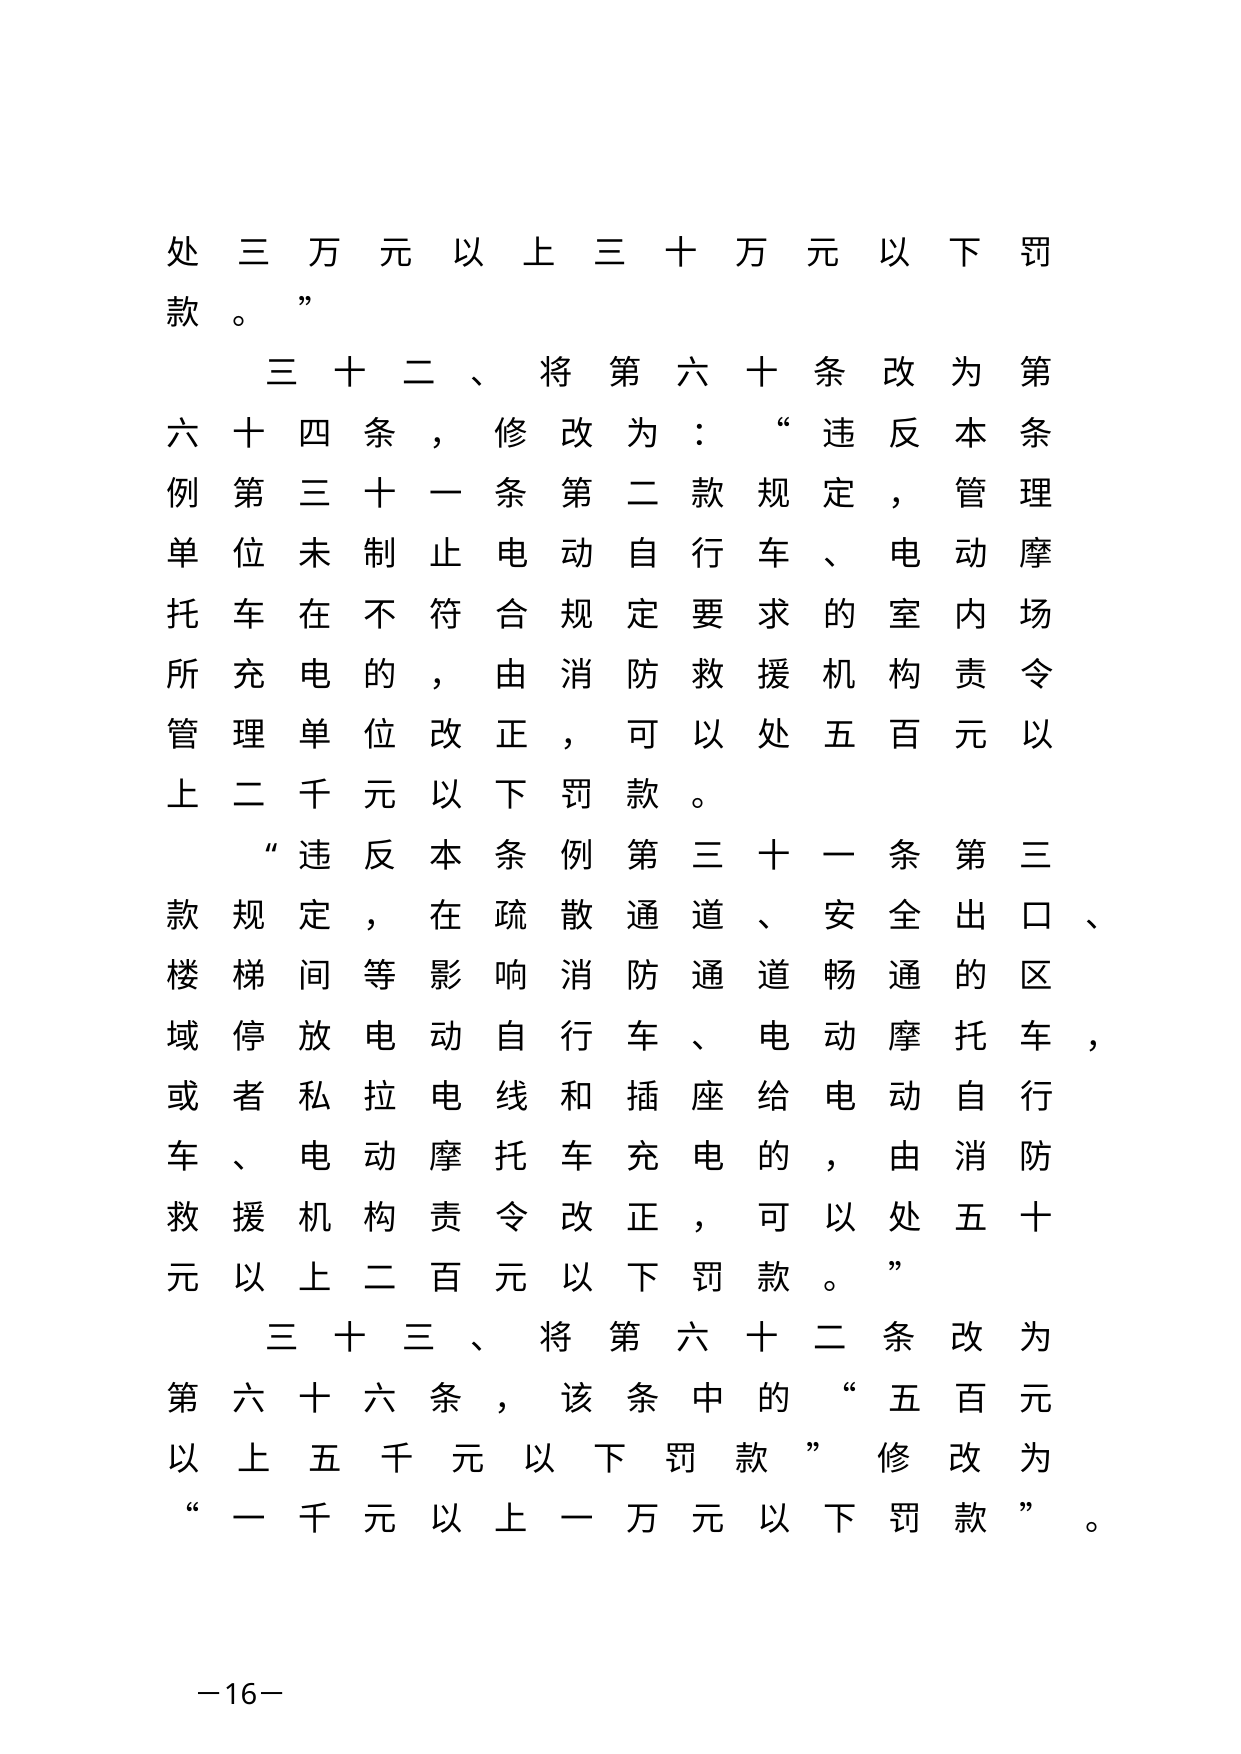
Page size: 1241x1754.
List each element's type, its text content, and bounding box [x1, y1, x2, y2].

text “违反本条例第三十一条第三款规定，在疏散通道、安全出口、楼梯间等影响消防通道畅通的区域停放电动自行车、电动摩托车，或者私拉电线和插座给电动自行车、电动摩托车充电的，由消防救援机构责令改正，可以处五十元以上二百元以下罚款。” [167, 822, 1085, 1305]
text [167, 219, 1085, 340]
text 三十二、将第六十条改为第六十四条，修改为：“违反本条例第三十一条第二款规定，管理单位未制止电动自行车、电动摩托车在不符合规定要求的室内场所充电的，由消防救援机构责令管理单位改正，可以处五百元以上二千元以下罚款。 [167, 340, 1085, 822]
text 三十三、将第六十二条改为第六十六条，该条中的“五百元以上五千元以下罚款”修改为“一千元以上一万元以下罚款”。 [167, 1305, 1085, 1546]
